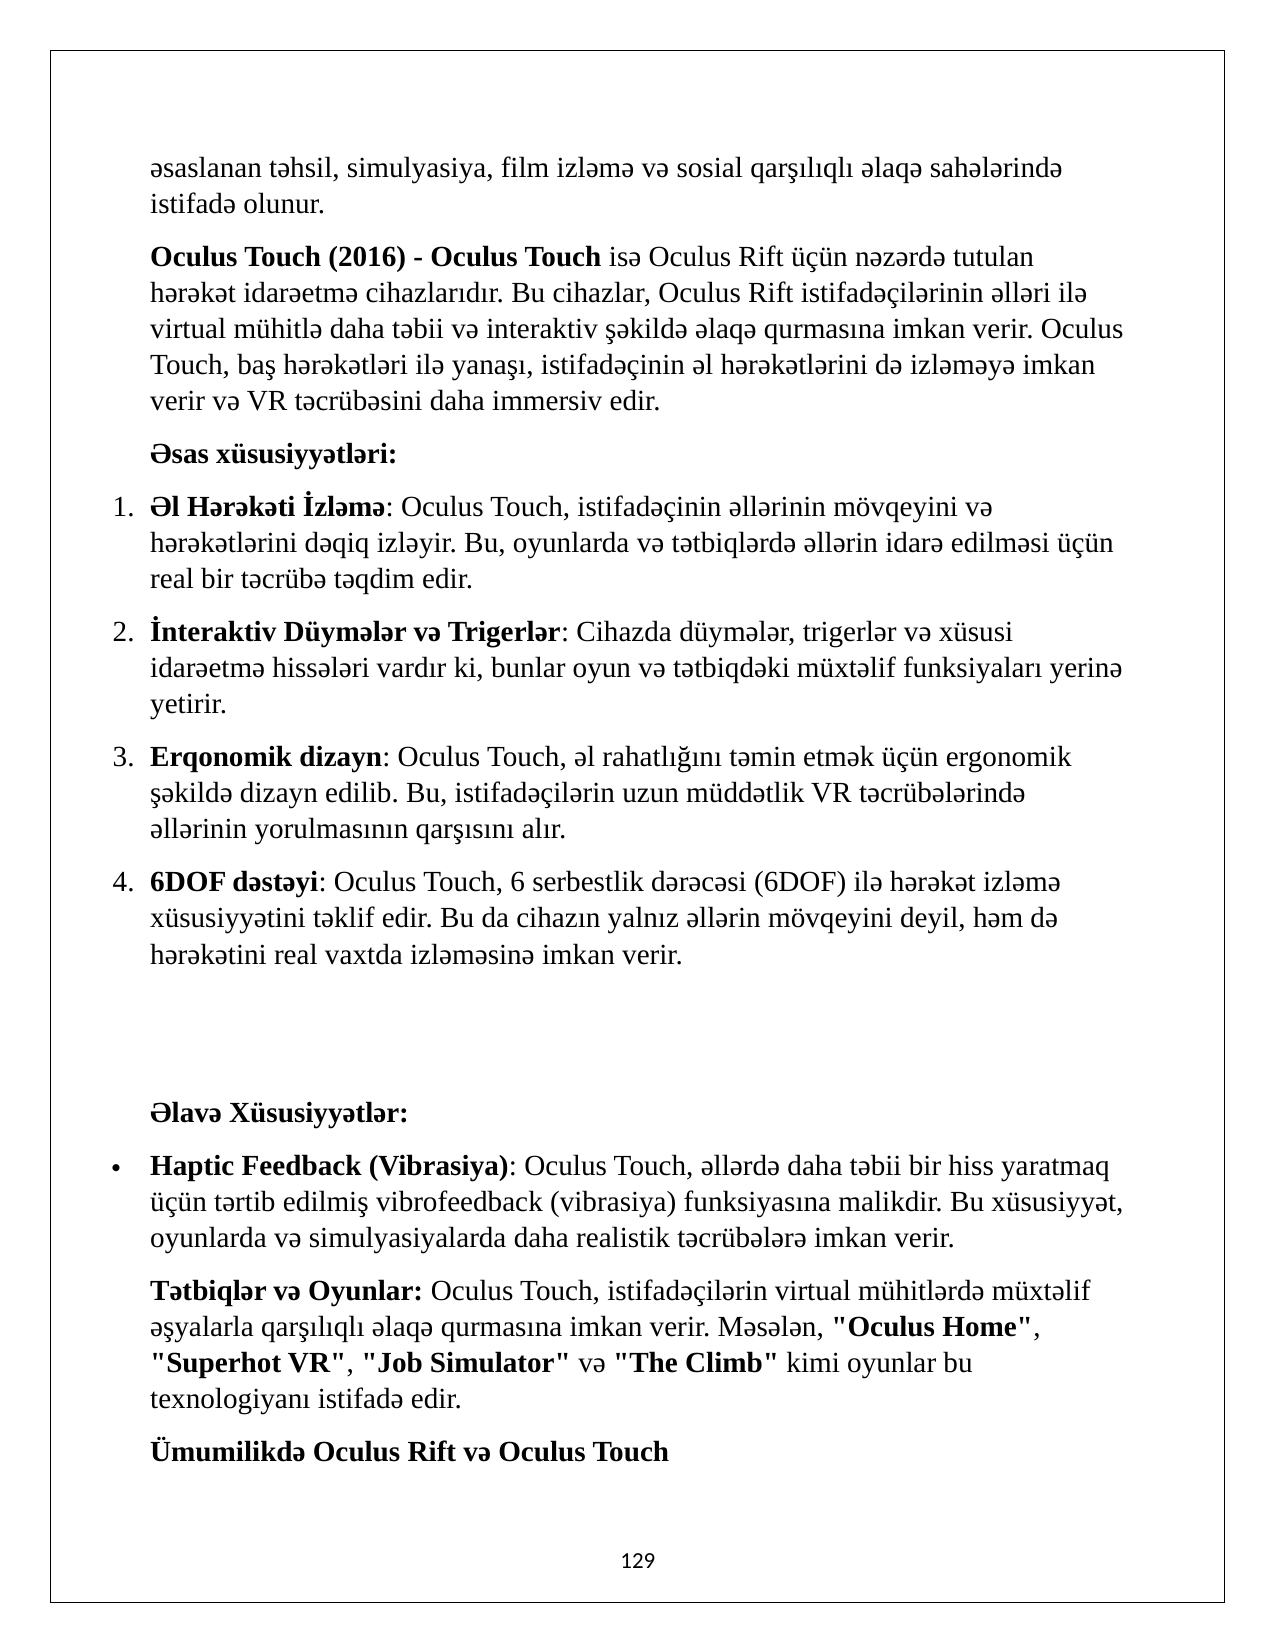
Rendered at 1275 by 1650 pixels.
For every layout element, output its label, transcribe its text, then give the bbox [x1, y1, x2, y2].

text Əsas xüsusiyyətləri: [150, 436, 1125, 470]
list 6DOF dəstəyi: Oculus Touch, 6 serbestlik dərəcəsi (6DOF) ilə hərəkət izləmə xüsusiyyətini təklif edir. Bu da cihazın yalnız əllərin mövqeyini deyil, həm də hərəkətini real vaxtda izləməsinə imkan verir. [112, 864, 1125, 970]
list Əl Hərəkəti İzləmə: Oculus Touch, istifadəçinin əllərinin mövqeyini və hərəkətlərini dəqiq izləyir. Bu, oyunlarda və tətbiqlərdə əllərin idarə edilməsi üçün real bir təcrübə təqdim edir. [112, 489, 1125, 595]
list Erqonomik dizayn: Oculus Touch, əl rahatlığını təmin etmək üçün ergonomik şəkildə dizayn edilib. Bu, istifadəçilərin uzun müddətlik VR təcrübələrində əllərinin yorulmasının qarşısını alır. [112, 739, 1125, 845]
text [150, 150, 1125, 220]
list İnteraktiv Düymələr və Trigerlər: Cihazda düymələr, trigerlər və xüsusi idarəetmə hissələri vardır ki, bunlar oyun və tətbiqdəki müxtəlif funksiyaları yerinə yetirir. [112, 614, 1125, 720]
text Tətbiqlər və Oyunlar: Oculus Touch, istifadəçilərin virtual mühitlərdə müxtəlif əşyalarla qarşılıqlı əlaqə qurmasına imkan verir. Məsələn, "Oculus Home", "Superhot VR", "Job Simulator" və "The Climb" kimi oyunlar bu texnologiyanı istifadə edir. [150, 1273, 1125, 1415]
text Əlavə Xüsusiyyətlər: [150, 1095, 1125, 1129]
list Haptic Feedback (Vibrasiya): Oculus Touch, əllərdə daha təbii bir hiss yaratmaq üçün tərtib edilmiş vibrofeedback (vibrasiya) funksiyasına malikdir. Bu xüsusiyyət, oyunlarda və simulyasiyalarda daha realistik təcrübələrə imkan verir. [112, 1148, 1125, 1254]
text Oculus Touch (2016) - Oculus Touch isə Oculus Rift üçün nəzərdə tutulan hərəkət idarəetmə cihazlarıdır. Bu cihazlar, Oculus Rift istifadəçilərinin əlləri ilə virtual mühitlə daha təbii və interaktiv şəkildə əlaqə qurmasına imkan verir. Oculus Touch, baş hərəkətləri ilə yanaşı, istifadəçinin əl hərəkətlərini də izləməyə imkan verir və VR təcrübəsini daha immersiv edir. [150, 239, 1125, 417]
text Ümumilikdə Oculus Rift və Oculus Touch [150, 1434, 1125, 1468]
